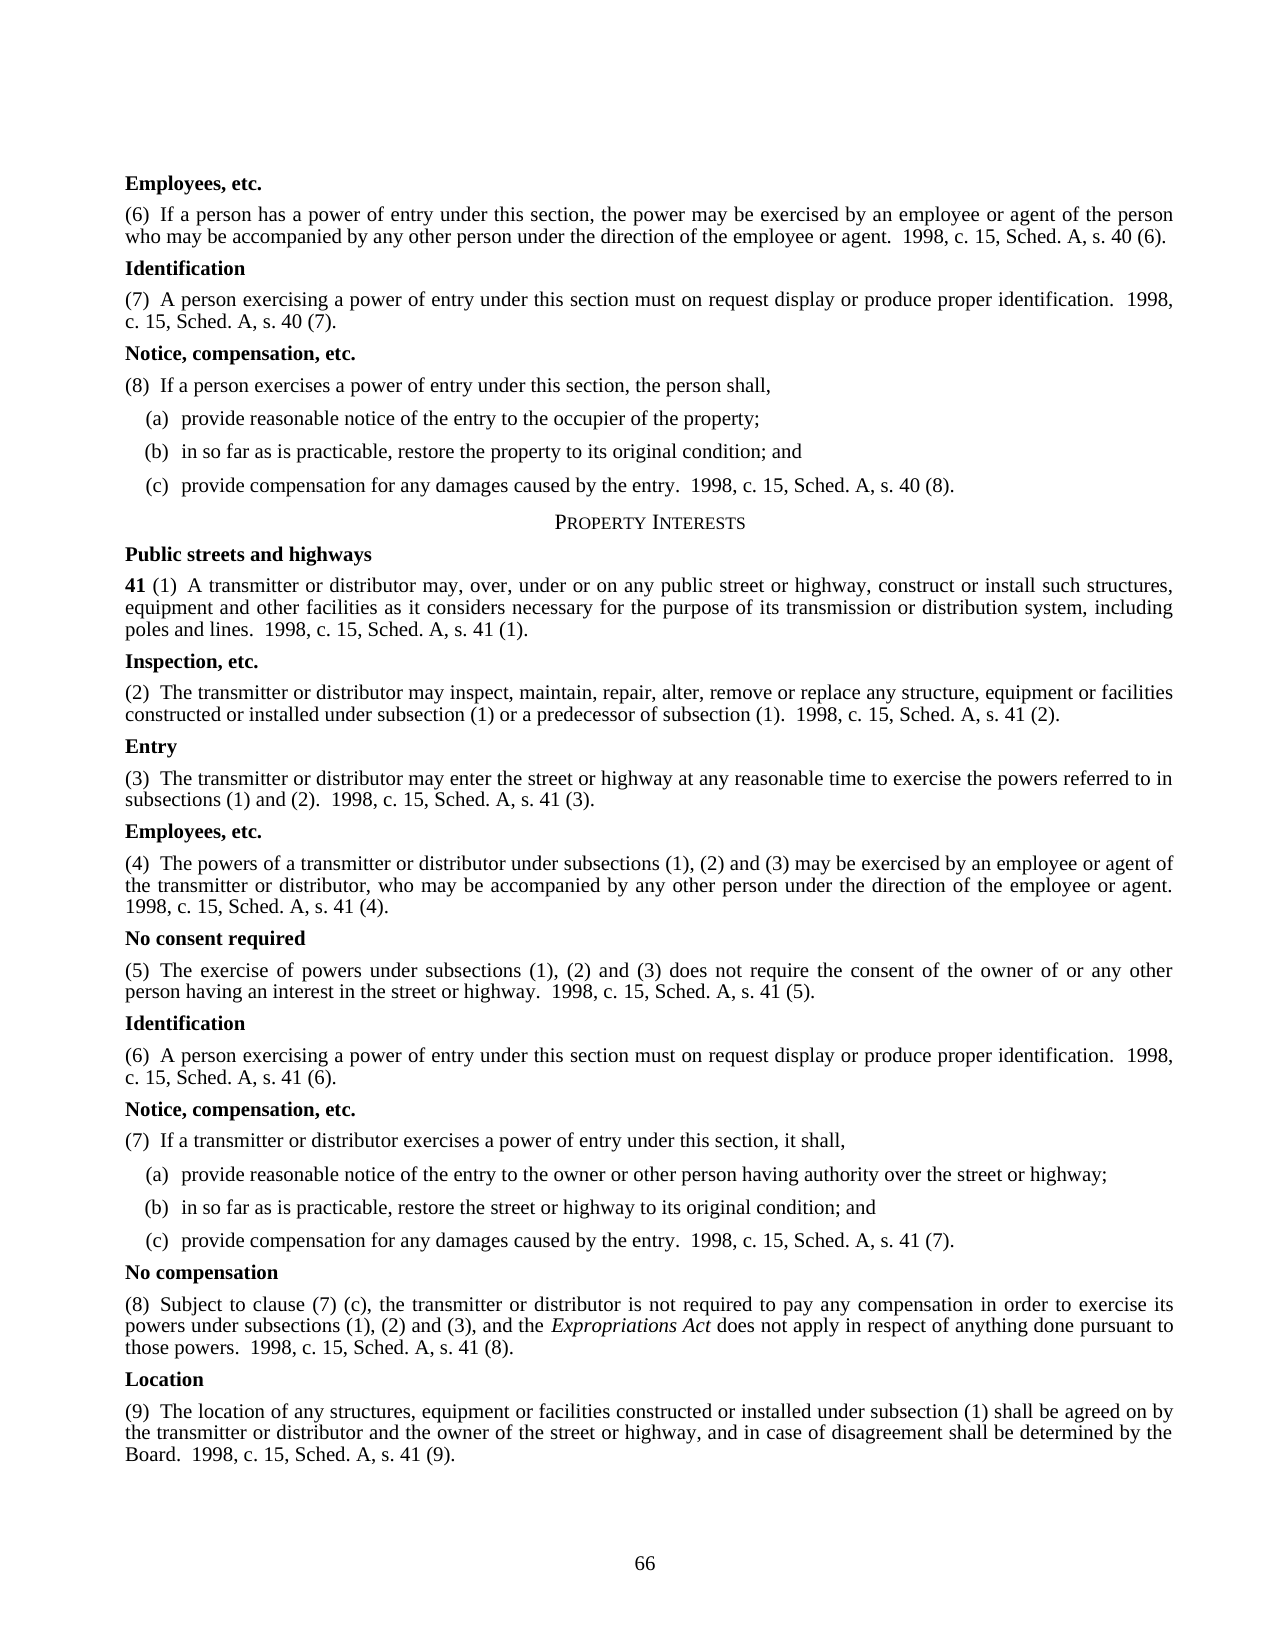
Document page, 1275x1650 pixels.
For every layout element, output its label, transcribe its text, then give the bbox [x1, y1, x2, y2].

text (9) The location of any structures, equipment or facilities constructed or installed under subsection (1) shall be agreed on by the transmitter or distributor and the owner of the street or highway, and in case of disagreement shall be determined by the Board. 1998, c. 15, Sched. A, s. 41 (9). [125, 1401, 1175, 1466]
text (4) The powers of a transmitter or distributor under subsections (1), (2) and (3) may be exercised by an employee or agent of the transmitter or distributor, who may be accompanied by any other person under the direction of the employee or agent. 1998, c. 15, Sched. A, s. 41 (4). [125, 853, 1175, 918]
text Entry [125, 738, 1175, 757]
text (a) provide reasonable notice of the entry to the owner or other person having authority over the street or highway; [125, 1163, 1175, 1185]
text Identification [125, 260, 1175, 279]
text (8) If a person exercises a power of entry under this section, the person shall, [125, 374, 1175, 396]
text Inspection, etc. [125, 653, 1175, 672]
text (b) in so far as is practicable, restore the street or highway to its original condition; and [125, 1197, 1175, 1219]
subtitle Property Interests [125, 512, 1175, 534]
text (a) provide reasonable notice of the entry to the occupier of the property; [125, 408, 1175, 430]
text (c) provide compensation for any damages caused by the entry. 1998, c. 15, Sched. A, s. 40 (8). [125, 474, 1175, 496]
text (5) The exercise of powers under subsections (1), (2) and (3) does not require the consent of the owner of or any other person having an interest in the street or highway. 1998, c. 15, Sched. A, s. 41 (5). [125, 960, 1175, 1003]
text Employees, etc. [125, 824, 1175, 842]
text No consent required [125, 931, 1175, 949]
text No compensation [125, 1264, 1175, 1283]
text (7) A person exercising a power of entry under this section must on request display or produce proper identification. 1998, c. 15, Sched. A, s. 40 (7). [125, 289, 1175, 333]
text (2) The transmitter or distributor may inspect, maintain, repair, alter, remove or replace any structure, equipment or facilities constructed or installed under subsection (1) or a predecessor of subsection (1). 1998, c. 15, Sched. A, s. 41 (2). [125, 682, 1175, 726]
text (6) If a person has a power of entry under this section, the power may be exercised by an employee or agent of the person who may be accompanied by any other person under the direction of the employee or agent. 1998, c. 15, Sched. A, s. 40 (6). [125, 204, 1175, 248]
text Identification [125, 1016, 1175, 1034]
text (6) A person exercising a power of entry under this section must on request display or produce proper identification. 1998, c. 15, Sched. A, s. 41 (6). [125, 1045, 1175, 1088]
text (b) in so far as is practicable, restore the property to its original condition; and [125, 441, 1175, 463]
text (3) The transmitter or distributor may enter the street or highway at any reasonable time to exercise the powers referred to in subsections (1) and (2). 1998, c. 15, Sched. A, s. 41 (3). [125, 768, 1175, 811]
text Employees, etc. [125, 175, 1175, 194]
text (c) provide compensation for any damages caused by the entry. 1998, c. 15, Sched. A, s. 41 (7). [125, 1230, 1175, 1252]
text Public streets and highways [125, 546, 1175, 565]
text Location [125, 1371, 1175, 1390]
text Notice, compensation, etc. [125, 345, 1175, 364]
text (7) If a transmitter or distributor exercises a power of entry under this section, it shall, [125, 1130, 1175, 1152]
text (8) Subject to clause (7) (c), the transmitter or distributor is not required to pay any compensation in order to exercise its powers under subsections (1), (2) and (3), and the Expropriations Act does not apply in respect of anything done pursuant to those powers. 1998, c. 15, Sched. A, s. 41 (8). [125, 1294, 1175, 1359]
text 41 (1) A transmitter or distributor may, over, under or on any public street or highway, construct or install such structures, equipment and other facilities as it considers necessary for the purpose of its transmission or distribution system, including poles and lines. 1998, c. 15, Sched. A, s. 41 (1). [125, 575, 1175, 641]
text Notice, compensation, etc. [125, 1101, 1175, 1120]
